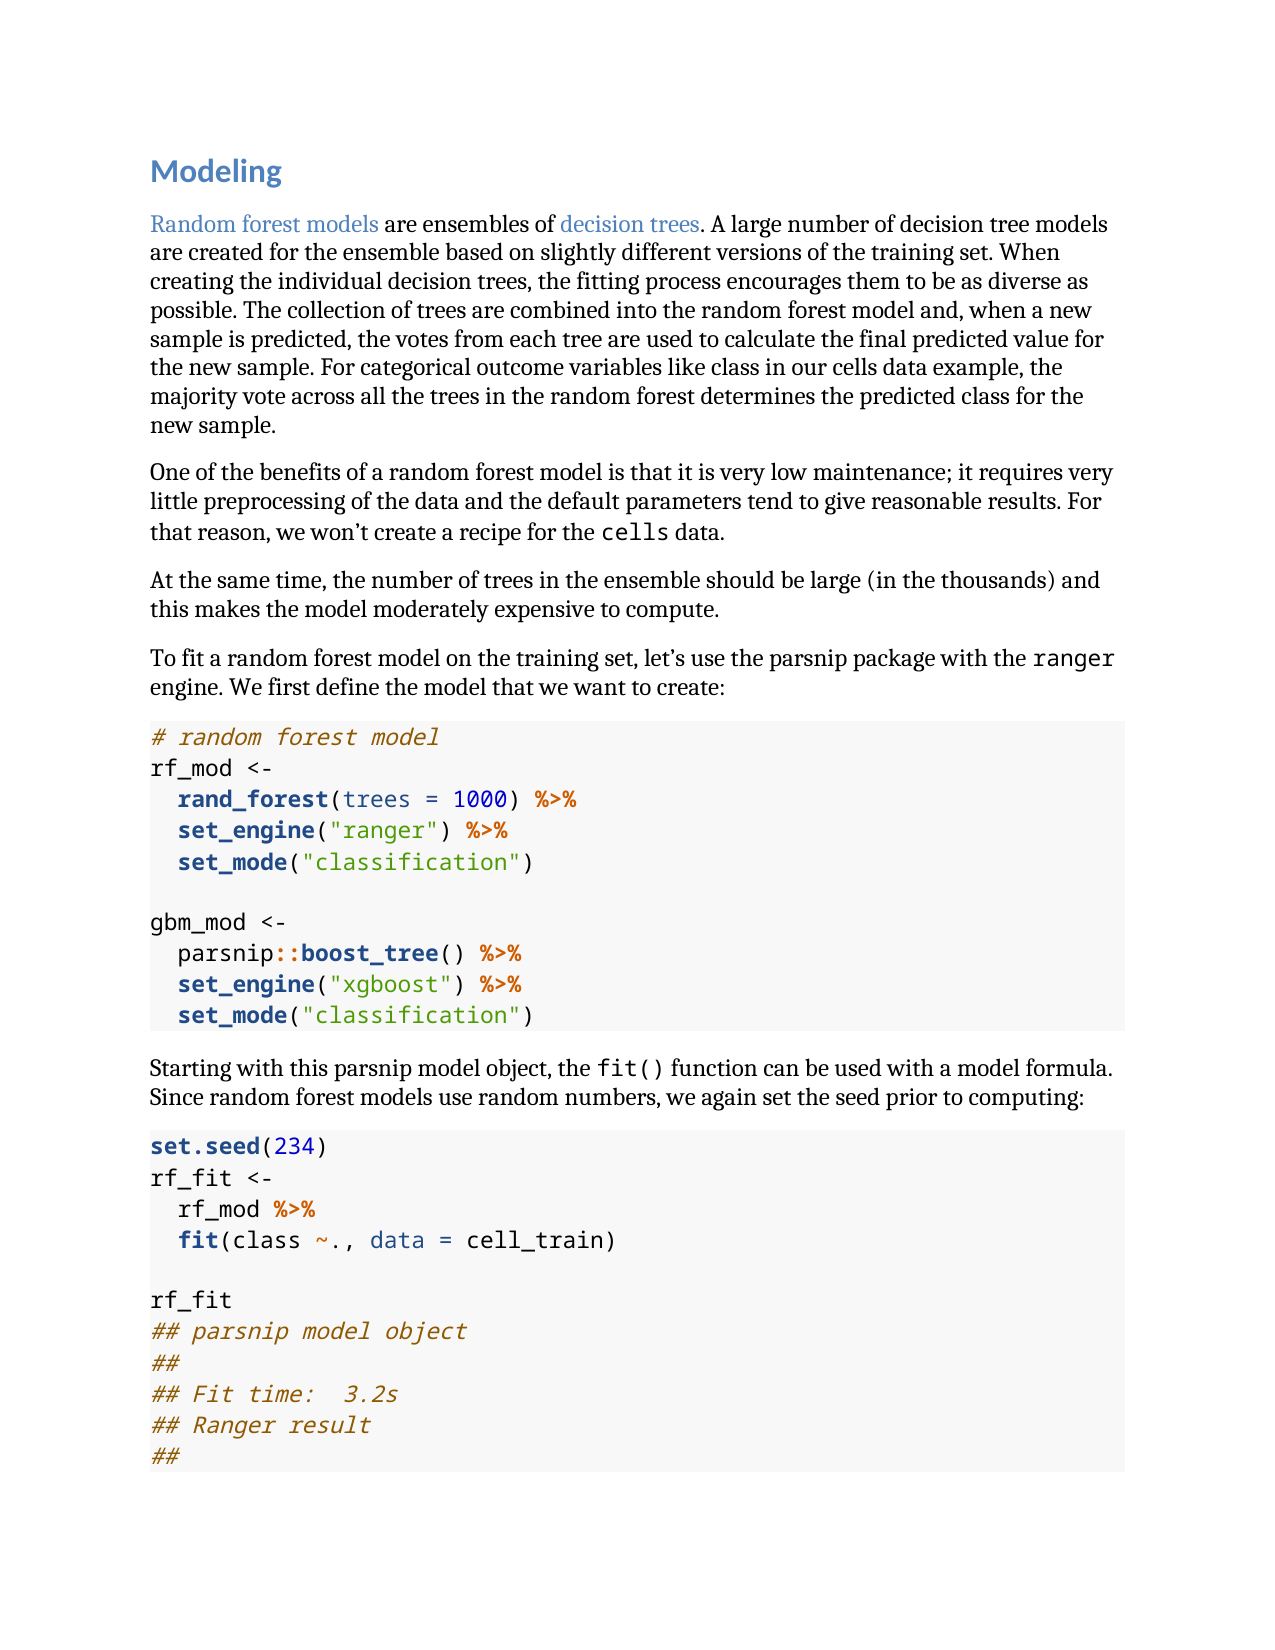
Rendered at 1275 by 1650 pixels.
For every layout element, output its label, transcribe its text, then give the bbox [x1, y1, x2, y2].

text Random forest models are ensembles of decision trees. A large number of decision tree models are created for the ensemble based on slightly different versions of the training set. When creating the individual decision trees, the fitting process encourages them to be as diverse as possible. The collection of trees are combined into the random forest model and, when a new sample is predicted, the votes from each tree are used to calculate the final predicted value for the new sample. For categorical outcome variables like class in our cells data example, the majority vote across all the trees in the random forest determines the predicted class for the new sample. [150, 209, 1125, 439]
text At the same time, the number of trees in the ensemble should be large (in the thousands) and this makes the model moderately expensive to compute. [150, 566, 1125, 623]
subtitle Modeling [150, 150, 1125, 191]
text One of the benefits of a random forest model is that it is very low maintenance; it requires very little preprocessing of the data and the default parameters tend to give reasonable results. For that reason, we won’t create a recipe for the cells data. [150, 458, 1125, 547]
text # random forest model rf_mod <- rand_forest(trees = 1000) %>% set_engine("ranger") %>% set_mode("classification") gbm_mod <- parsnip::boost_tree() %>% set_engine("xgboost") %>% set_mode("classification") [150, 721, 1125, 1031]
text Starting with this parsnip model object, the fit() function can be used with a model formula. Since random forest models use random numbers, we again set the seed prior to computing: [150, 1052, 1125, 1112]
text To fit a random forest model on the training set, let’s use the parsnip package with the ranger engine. We first define the model that we want to create: [150, 642, 1125, 702]
